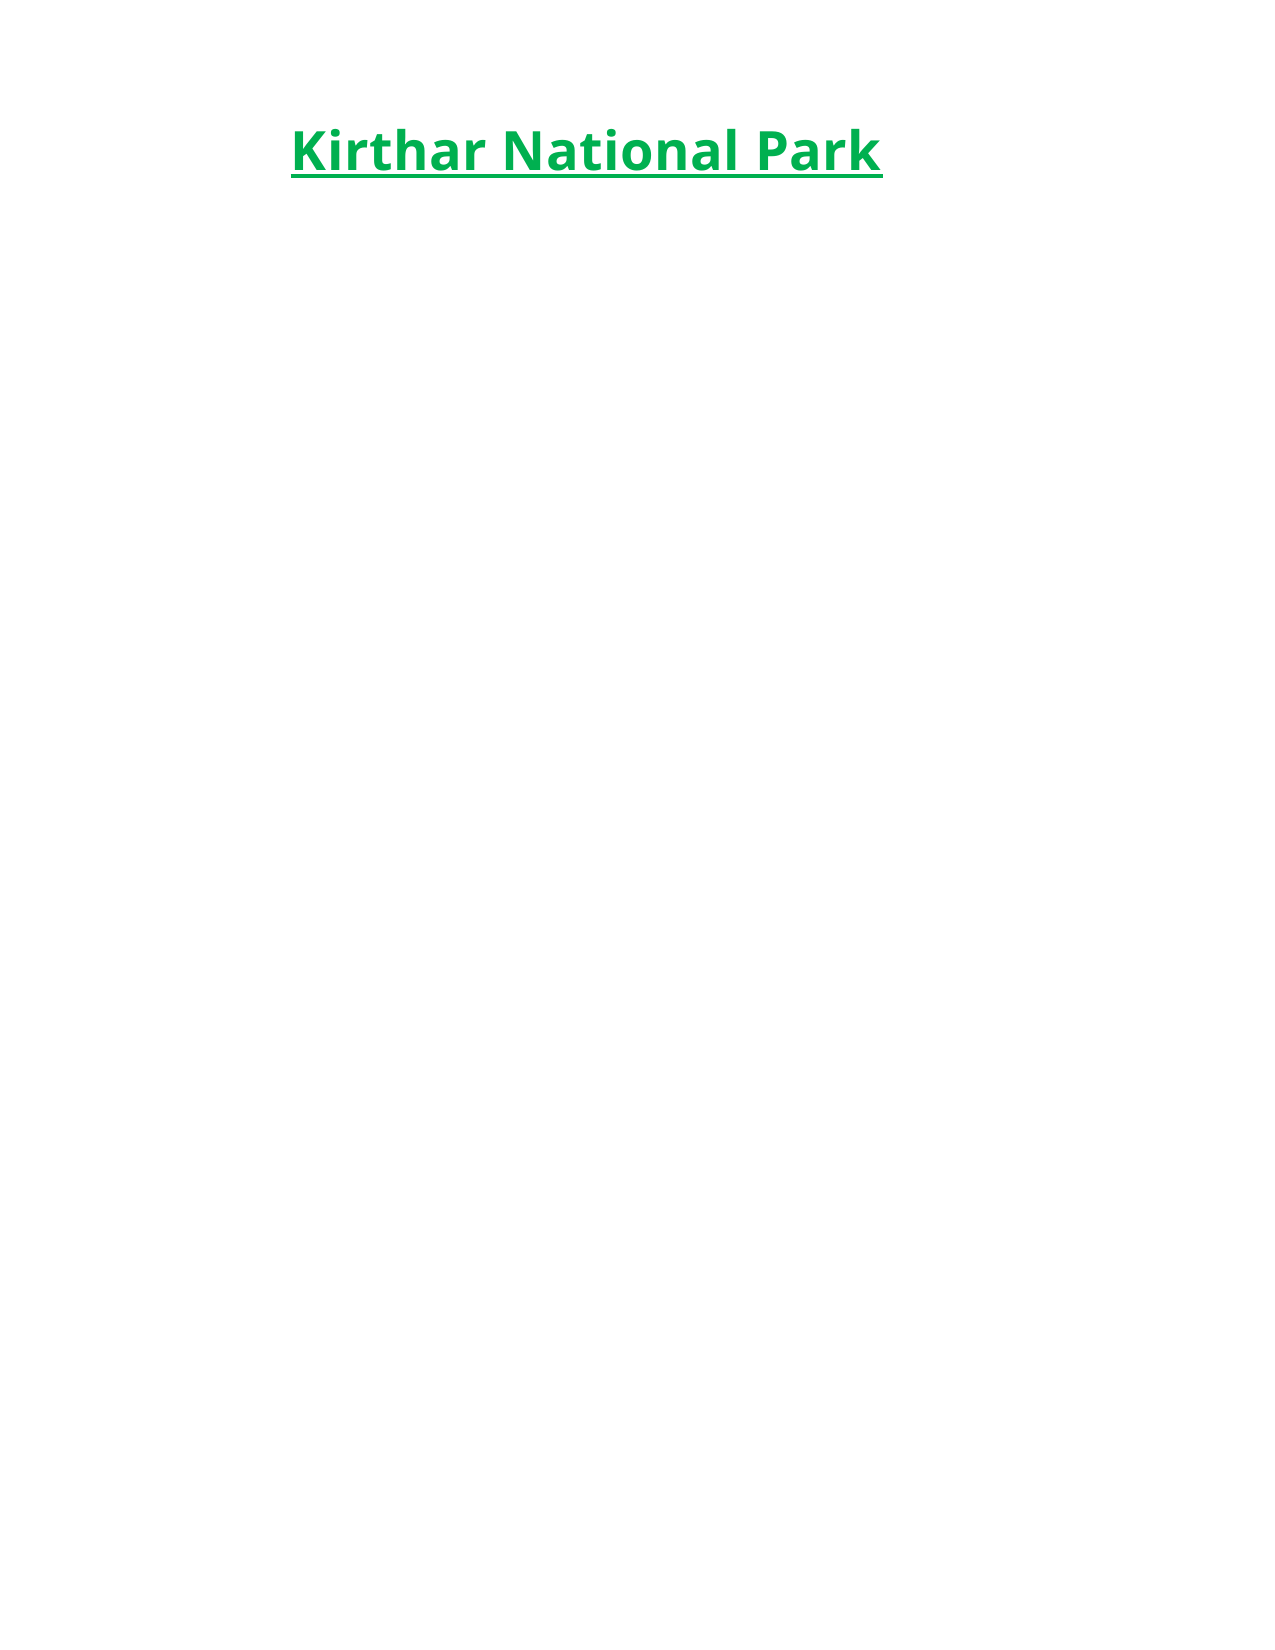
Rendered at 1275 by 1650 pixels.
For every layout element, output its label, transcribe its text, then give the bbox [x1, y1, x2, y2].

text Kirthar National Park [150, 150, 1125, 175]
